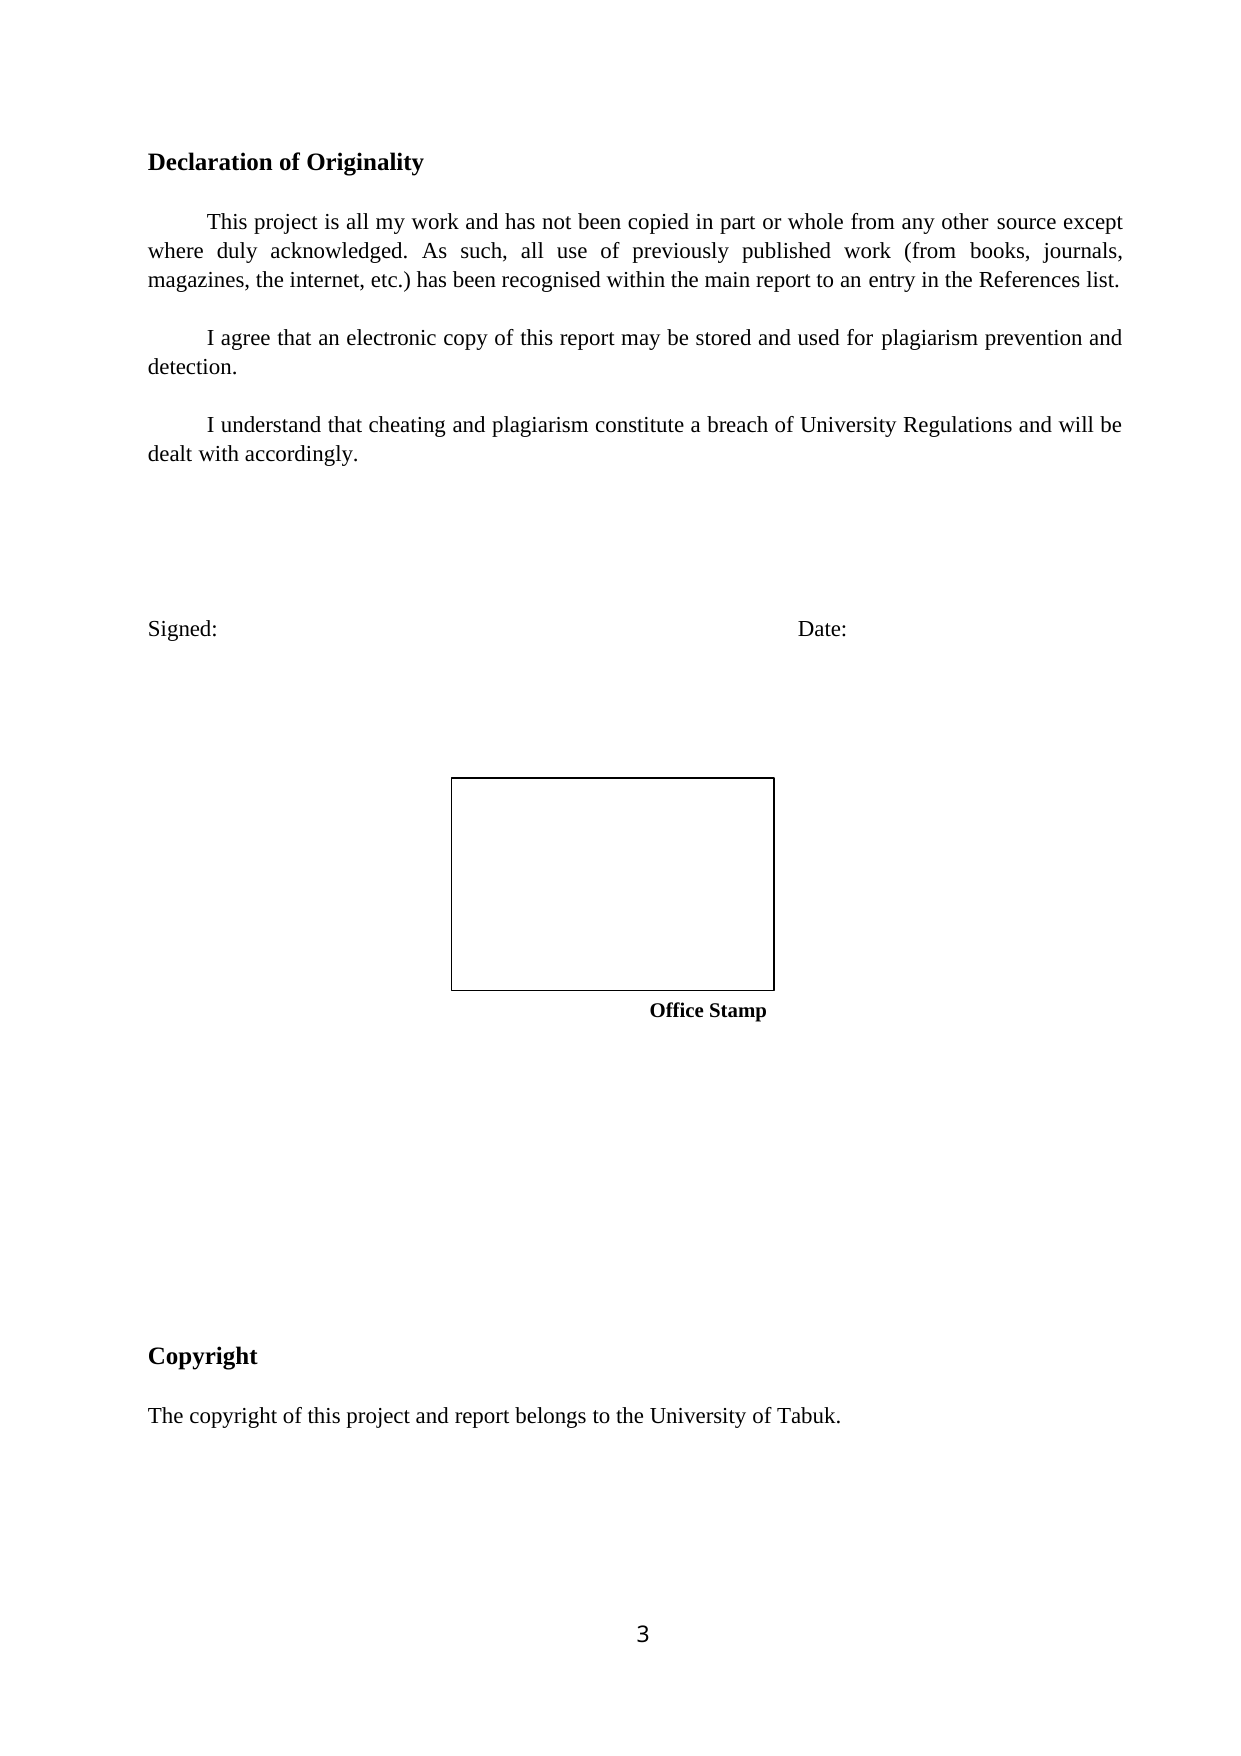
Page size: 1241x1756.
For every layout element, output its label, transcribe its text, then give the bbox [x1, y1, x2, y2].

text This project is all my work and has not been copied in part or whole from any other source except where duly acknowledged. As such, all use of previously published work (from books, journals, magazines, the internet, etc.) has been recognised within the main report to an entry in the References list. [148, 208, 1123, 292]
text I understand that cheating and plagiarism constitute a breach of University Regulations and will be dealt with accordingly. [148, 411, 1123, 467]
text Declaration of Originality [148, 147, 1155, 176]
text The copyright of this project and report belongs to the University of Tabuk. [148, 1402, 1155, 1428]
text Signed: Date: [148, 615, 1155, 642]
text Office Stamp [261, 780, 1155, 1022]
text Copyright [148, 1341, 1155, 1370]
text I agree that an electronic copy of this report may be stored and used for plagiarism prevention and detection. [148, 324, 1122, 379]
